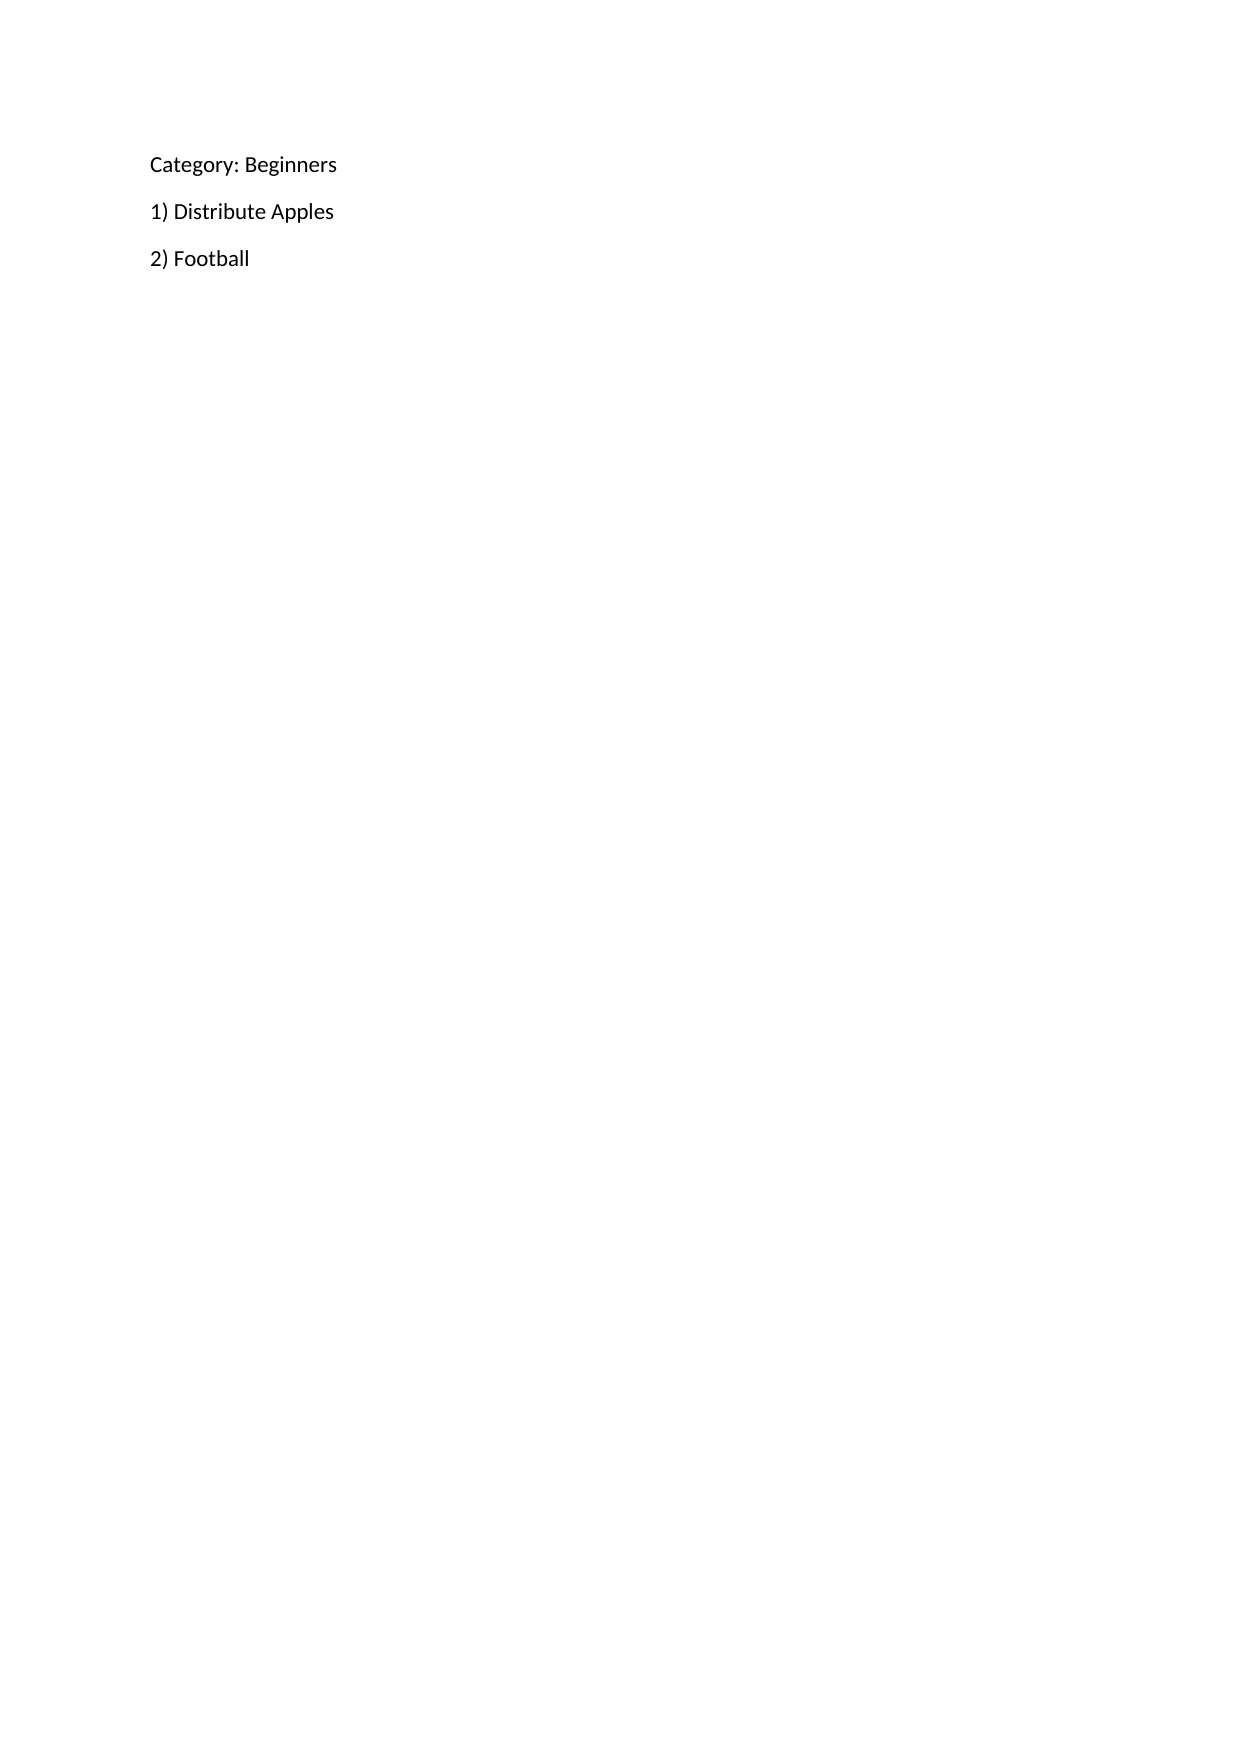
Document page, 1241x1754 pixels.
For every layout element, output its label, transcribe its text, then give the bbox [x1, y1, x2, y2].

text Category: Beginners [150, 150, 1090, 178]
text 2) Football [150, 244, 1090, 272]
text 1) Distribute Apples [150, 197, 1090, 225]
